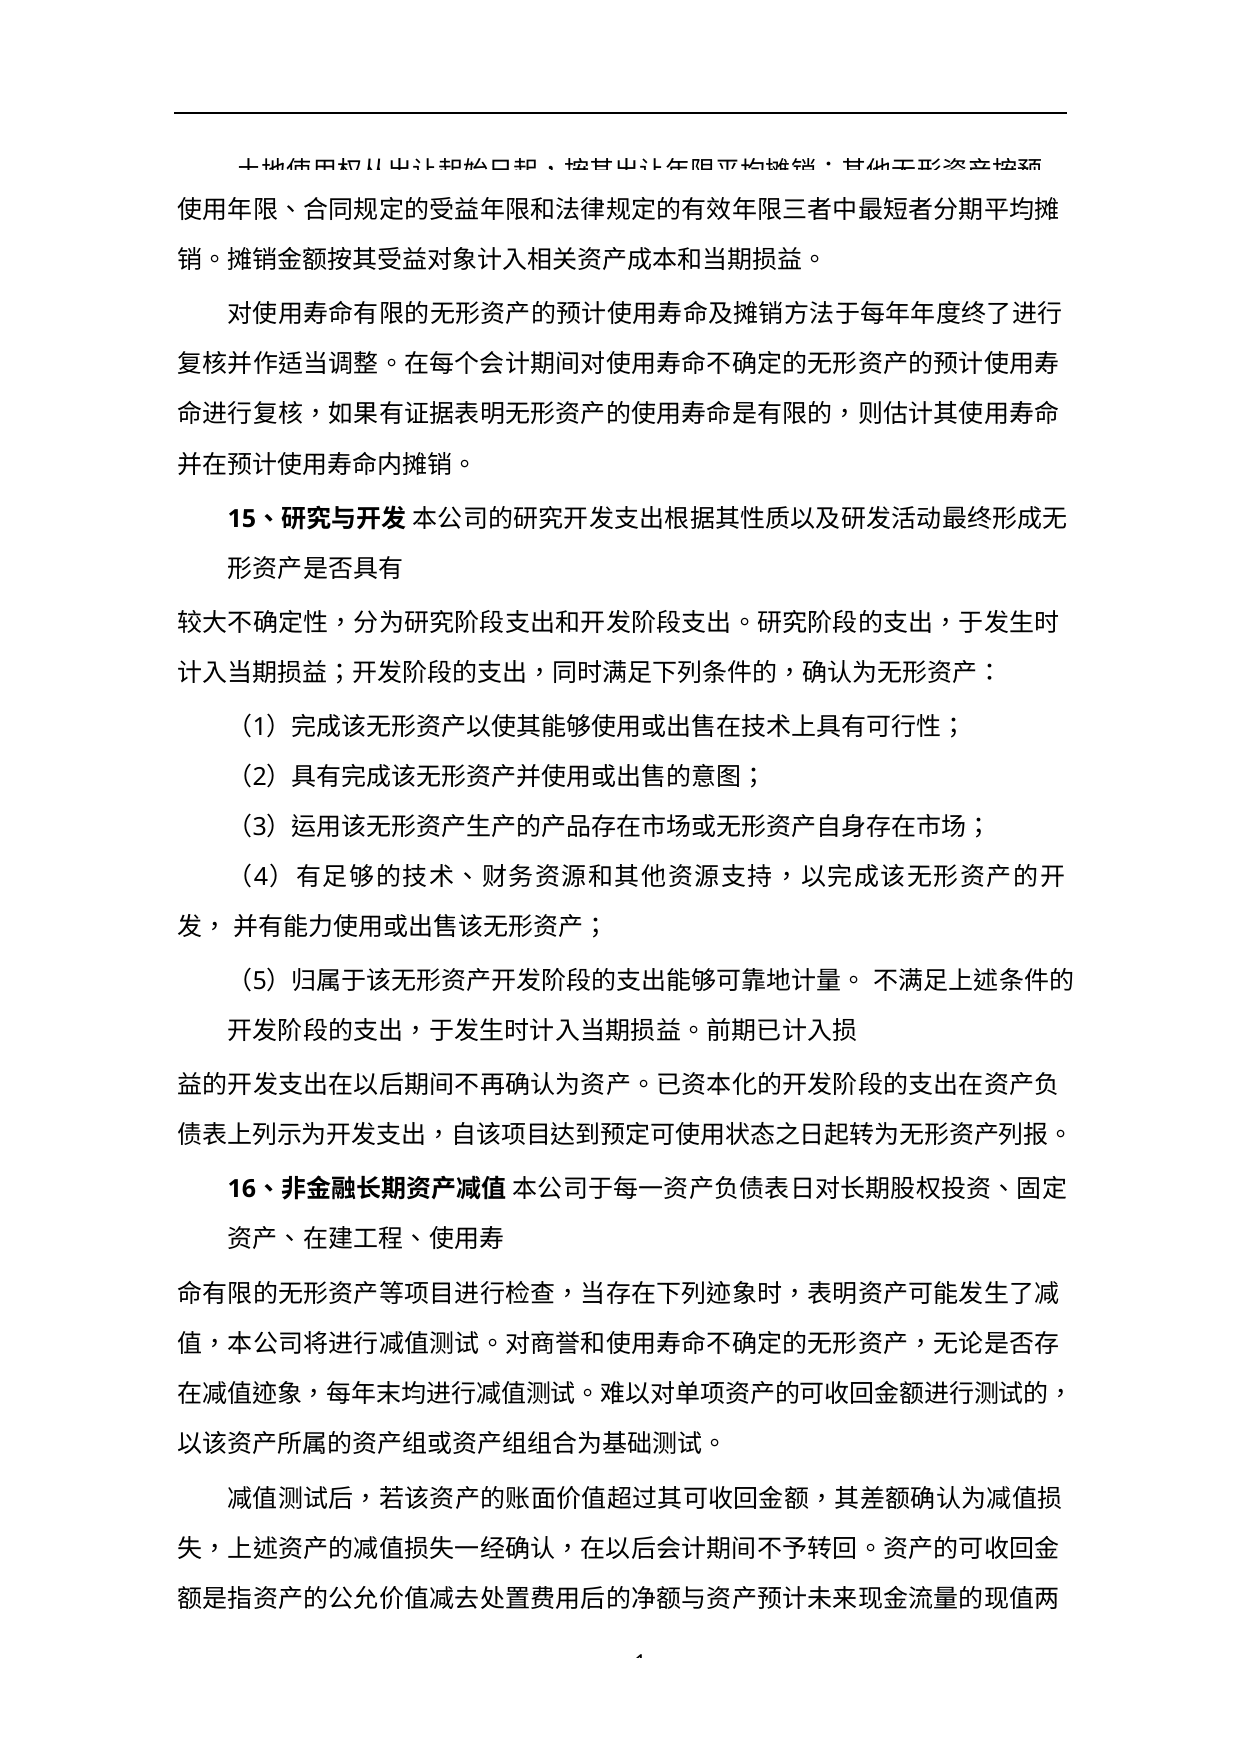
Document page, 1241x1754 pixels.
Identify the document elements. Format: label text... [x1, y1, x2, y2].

text 使用年限、合同规定的受益年限和法律规定的有效年限三者中最短者分期平均摊 销。摊销金额按其受益对象计入相关资产成本和当期损益。 [177, 191, 1088, 276]
text （1）完成该无形资产以使其能够使用或出售在技术上具有可行性； [227, 708, 1088, 743]
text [177, 1480, 1062, 1615]
text （2）具有完成该无形资产并使用或出售的意图； [227, 758, 1088, 792]
text （5）归属于该无形资产开发阶段的支出能够可靠地计量。 不满足上述条件的开发阶段的支出，于发生时计入当期损益。前期已计入损 [227, 962, 1088, 1047]
text 较大不确定性，分为研究阶段支出和开发阶段支出。研究阶段的支出，于发生时 计入当期损益；开发阶段的支出，同时满足下列条件的，确认为无形资产： [177, 604, 1088, 689]
text （4）有足够的技术、财务资源和其他资源支持，以完成该无形资产的开发， 并有能力使用或出售该无形资产； [177, 858, 1065, 943]
text 15、研究与开发 本公司的研究开发支出根据其性质以及研发活动最终形成无形资产是否具有 [227, 501, 1088, 585]
text 命有限的无形资产等项目进行检查，当存在下列迹象时，表明资产可能发生了减 值，本公司将进行减值测试。对商誉和使用寿命不确定的无形资产，无论是否存 在减值迹象，每年末均进行减值测试。难以对单项资产的可收回金额进行测试的， 以该资产所属的资产组或资产组组合为基础测试。 [177, 1275, 1088, 1460]
text 16、非金融长期资产减值 本公司于每一资产负债表日对长期股权投资、固定资产、在建工程、使用寿 [227, 1171, 1088, 1255]
text （3）运用该无形资产生产的产品存在市场或无形资产自身存在市场； [227, 808, 1088, 842]
text 益的开发支出在以后期间不再确认为资产。已资本化的开发阶段的支出在资产负 债表上列示为开发支出，自该项目达到预定可使用状态之日起转为无形资产列报。 [177, 1067, 1088, 1151]
text 对使用寿命有限的无形资产的预计使用寿命及摊销方法于每年年度终了进行 复核并作适当调整。在每个会计期间对使用寿命不确定的无形资产的预计使用寿 命进行复核，如果有证据表明无形资产的使用寿命是有限的，则估计其使用寿命 并在预计使用寿命内摊销。 [177, 296, 1062, 481]
